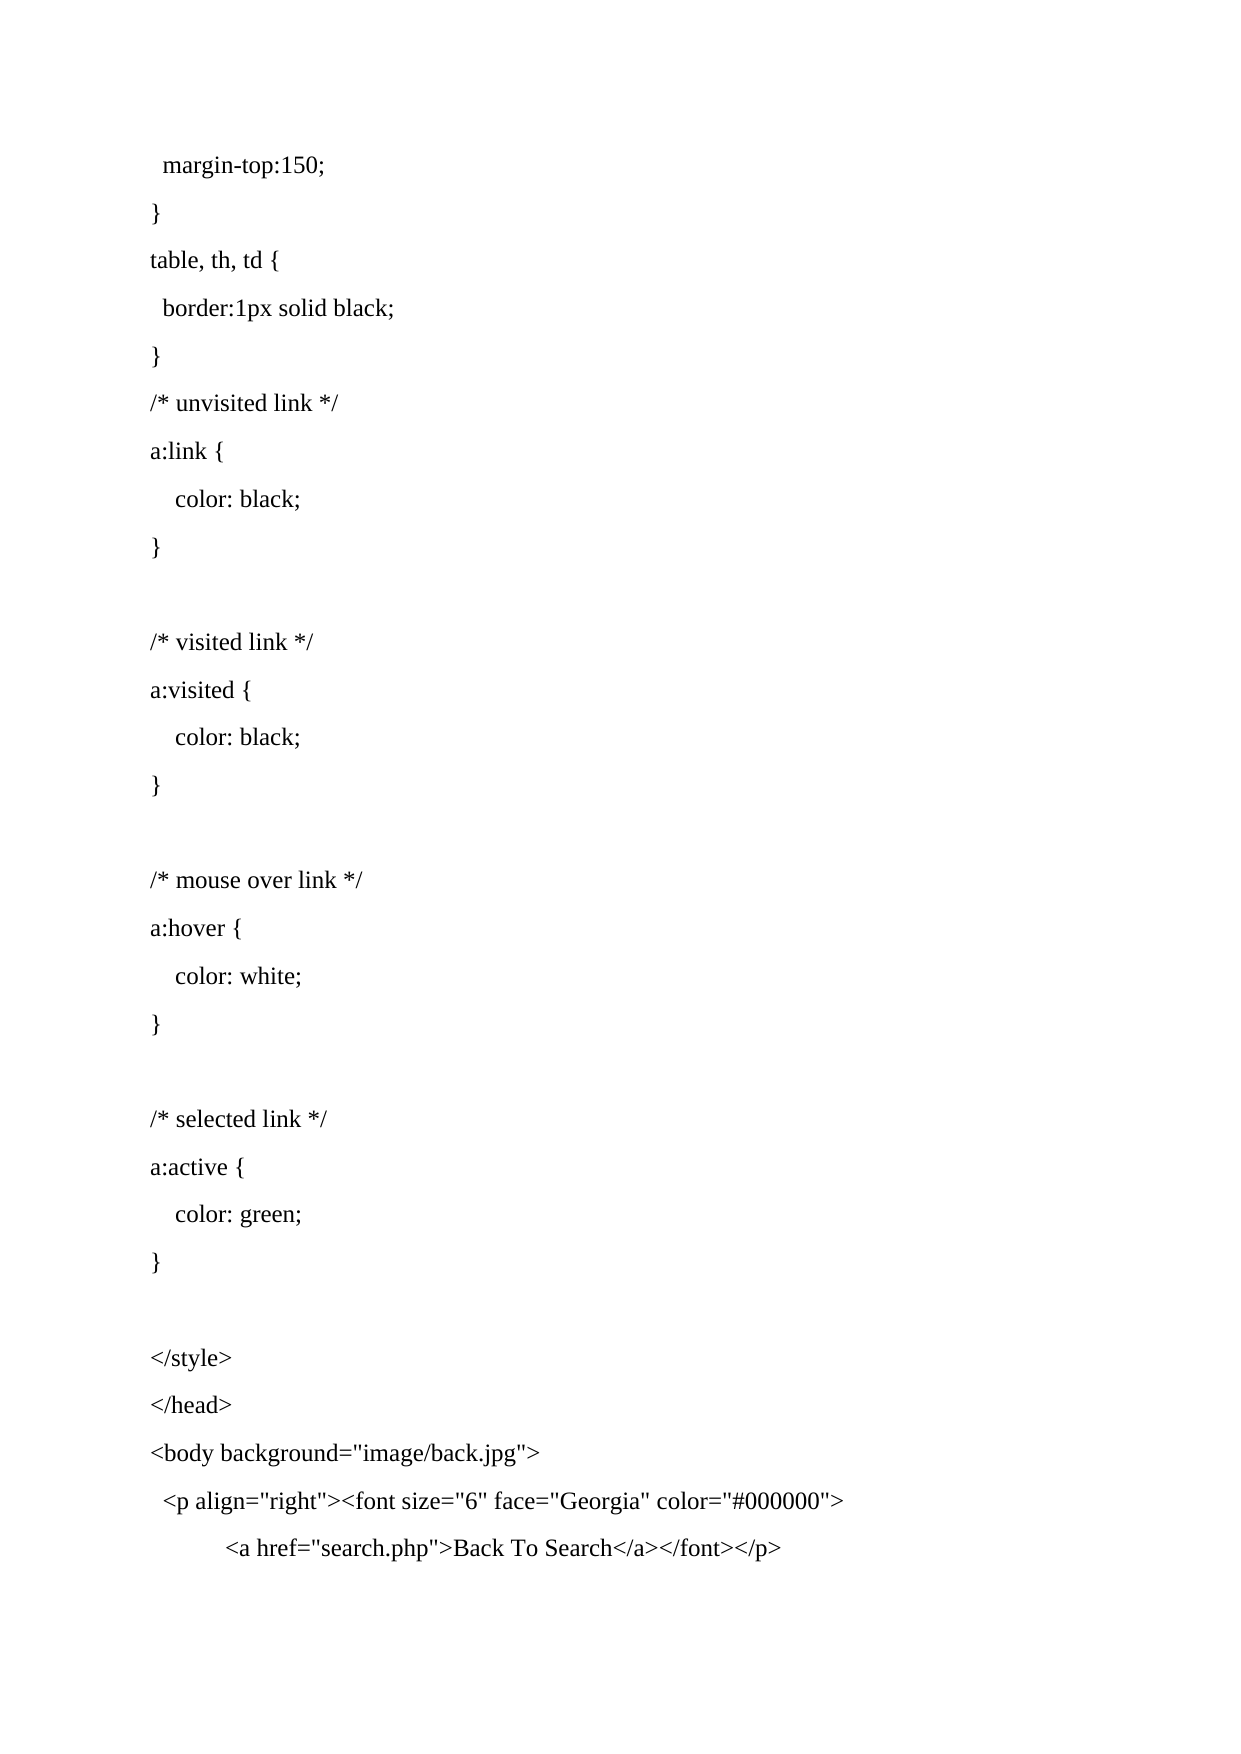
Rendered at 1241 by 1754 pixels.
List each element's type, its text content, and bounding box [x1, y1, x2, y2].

text margin-top:150; [150, 150, 1090, 179]
text a:link { [150, 436, 1090, 465]
text } [150, 341, 1090, 369]
text /* unvisited link */ [150, 388, 1090, 417]
text /* visited link */ [150, 627, 1090, 656]
text <p align="right"><font size="6" face="Georgia" color="#000000"> [150, 1486, 1090, 1514]
text border:1px solid black; [150, 293, 1090, 322]
text </style> [150, 1343, 1090, 1371]
text color: black; [150, 722, 1090, 751]
text a:visited { [150, 675, 1090, 703]
text color: white; [150, 961, 1090, 990]
text color: black; [150, 484, 1090, 513]
text } [150, 1009, 1090, 1037]
text color: green; [150, 1199, 1090, 1228]
text } [150, 770, 1090, 799]
text } [150, 198, 1090, 226]
text /* selected link */ [150, 1104, 1090, 1133]
text /* mouse over link */ [150, 866, 1090, 894]
text table, th, td { [150, 245, 1090, 274]
text <body background="image/back.jpg"> [150, 1438, 1090, 1467]
text <a href="search.php">Back To Search</a></font></p> [150, 1533, 1090, 1562]
text </head> [150, 1390, 1090, 1419]
text } [150, 532, 1090, 560]
text a:hover { [150, 913, 1090, 942]
text } [150, 1247, 1090, 1276]
text a:active { [150, 1152, 1090, 1181]
